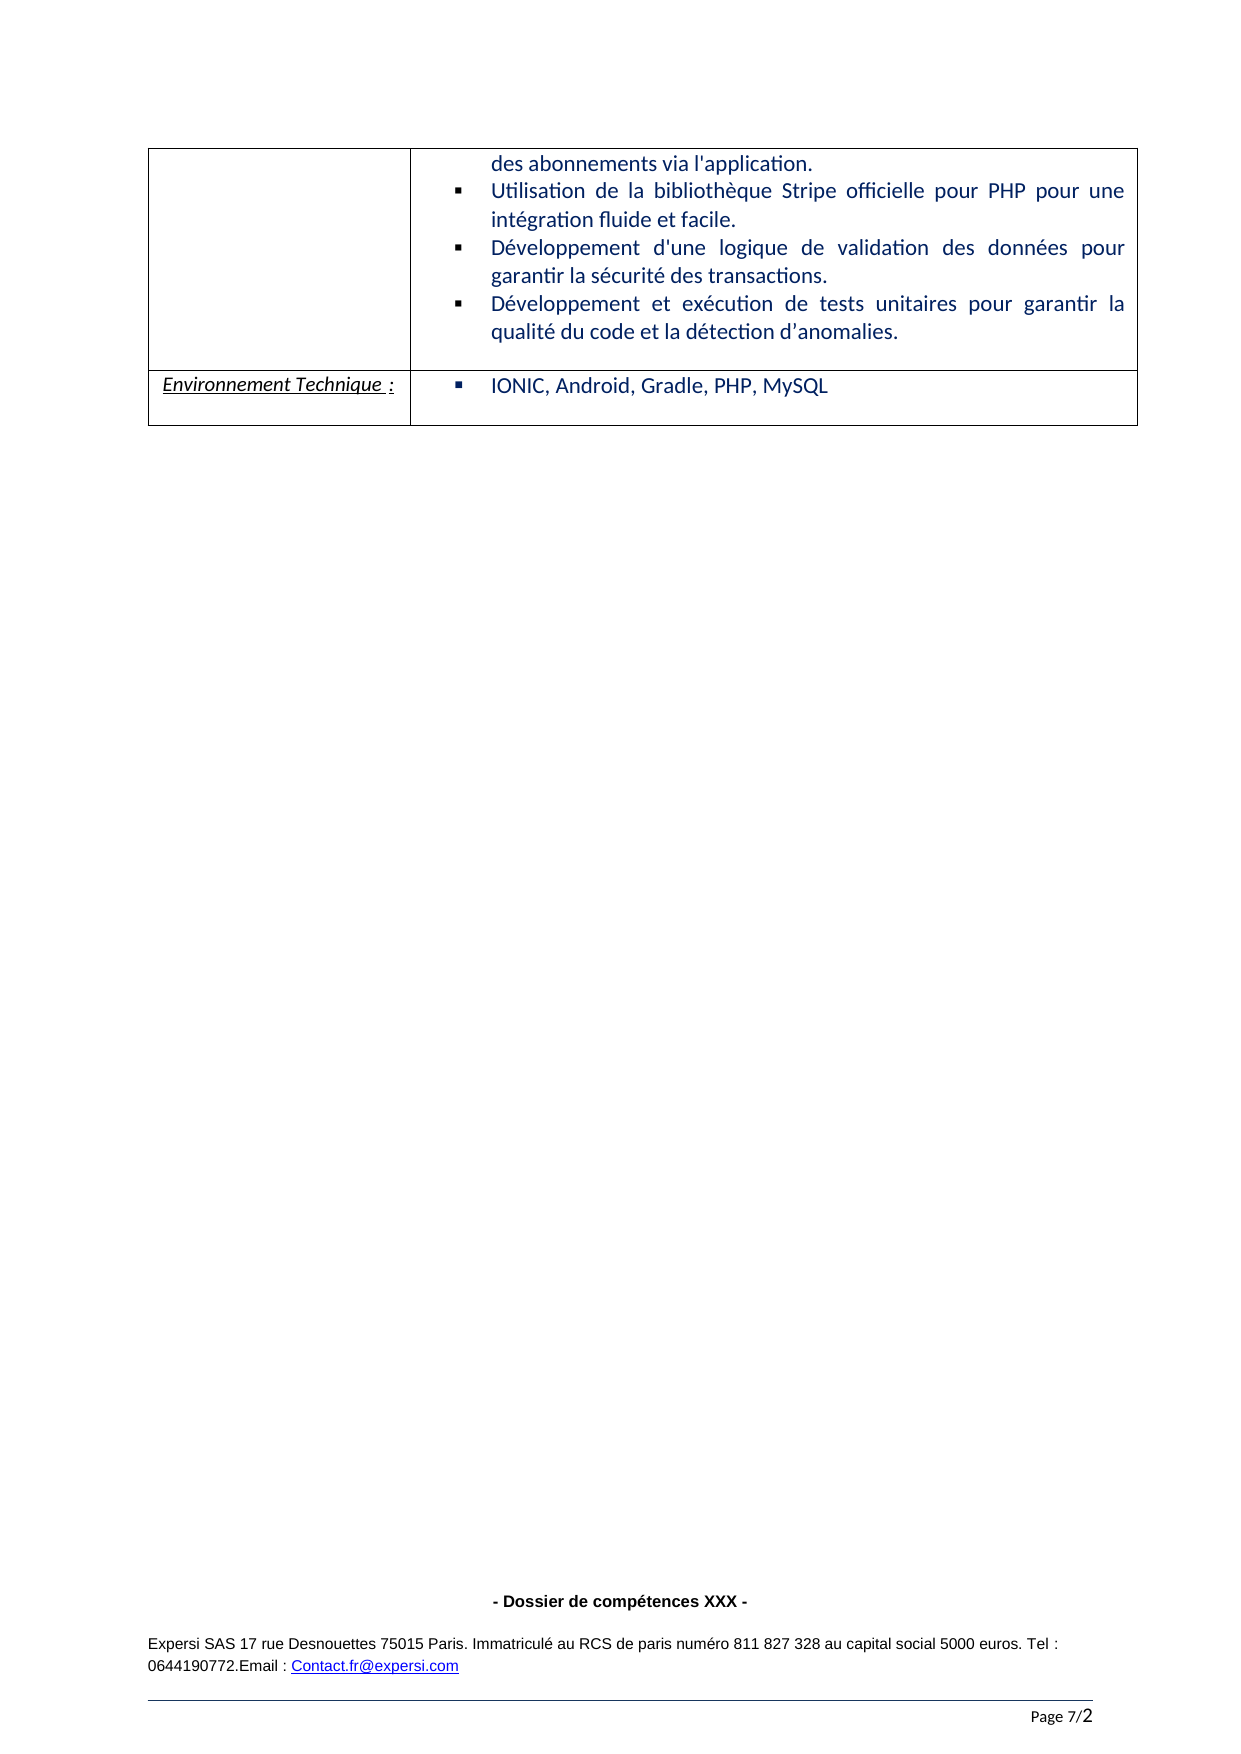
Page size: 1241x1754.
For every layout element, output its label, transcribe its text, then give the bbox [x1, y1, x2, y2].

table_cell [411, 149, 1137, 370]
table_cell Environnement Technique : [149, 371, 410, 425]
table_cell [149, 149, 410, 370]
table_cell IONIC, Android, Gradle, PHP, MySQL [411, 371, 1137, 425]
